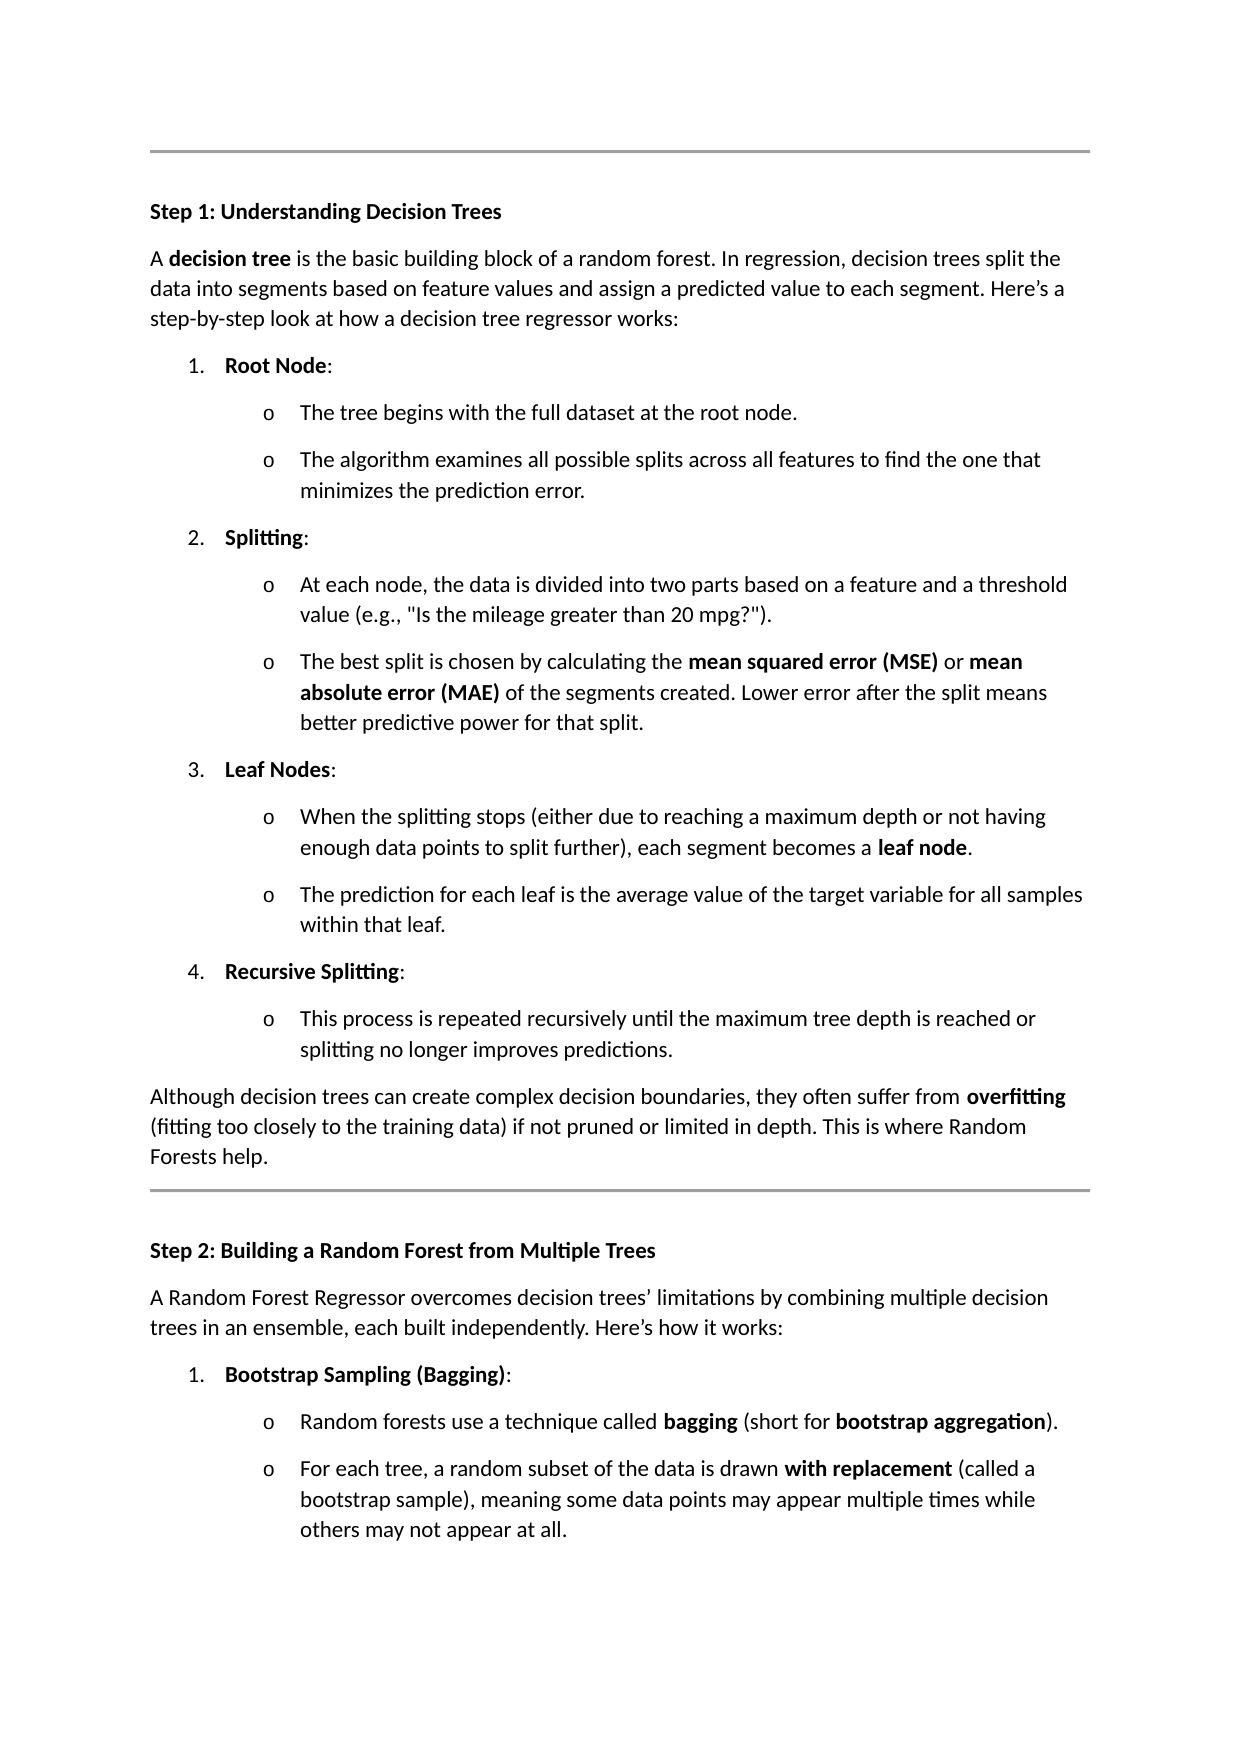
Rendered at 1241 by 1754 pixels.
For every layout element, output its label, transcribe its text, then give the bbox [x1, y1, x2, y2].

list The algorithm examines all possible splits across all features to find the one that minimizes the prediction error. [262, 445, 1090, 504]
text A Random Forest Regressor overcomes decision trees’ limitations by combining multiple decision trees in an ensemble, each built independently. Here’s how it works: [150, 1283, 1090, 1341]
list Root Node: [187, 351, 1090, 379]
list The prediction for each leaf is the average value of the target variable for all samples within that leaf. [262, 880, 1090, 938]
text Although decision trees can create complex decision boundaries, they often suffer from overfitting (fitting too closely to the training data) if not pruned or limited in depth. This is where Random Forests help. [150, 1082, 1090, 1170]
list Splitting: [187, 523, 1090, 551]
list For each tree, a random subset of the data is drawn with replacement (called a bootstrap sample), meaning some data points may appear multiple times while others may not appear at all. [262, 1454, 1090, 1543]
list When the splitting stops (either due to reaching a maximum depth or not having enough data points to split further), each segment becomes a leaf node. [262, 802, 1090, 861]
text Step 2: Building a Random Forest from Multiple Trees [150, 1236, 1090, 1264]
list The best split is chosen by calculating the mean squared error (MSE) or mean absolute error (MAE) of the segments created. Lower error after the split means better predictive power for that split. [262, 647, 1090, 736]
list Leaf Nodes: [187, 755, 1090, 783]
list Recursive Splitting: [187, 957, 1090, 985]
text A decision tree is the basic building block of a random forest. In regression, decision trees split the data into segments based on feature values and assign a predicted value to each segment. Here’s a step-by-step look at how a decision tree regressor works: [150, 244, 1090, 332]
list This process is repeated recursively until the maximum tree depth is reached or splitting no longer improves predictions. [262, 1004, 1090, 1063]
list Bootstrap Sampling (Bagging): [187, 1360, 1090, 1388]
list The tree begins with the full dataset at the root node. [262, 398, 1090, 426]
list At each node, the data is divided into two parts based on a feature and a threshold value (e.g., "Is the mileage greater than 20 mpg?"). [262, 570, 1090, 628]
text Step 1: Understanding Decision Trees [150, 197, 1090, 225]
list Random forests use a technique called bagging (short for bootstrap aggregation). [262, 1407, 1090, 1435]
